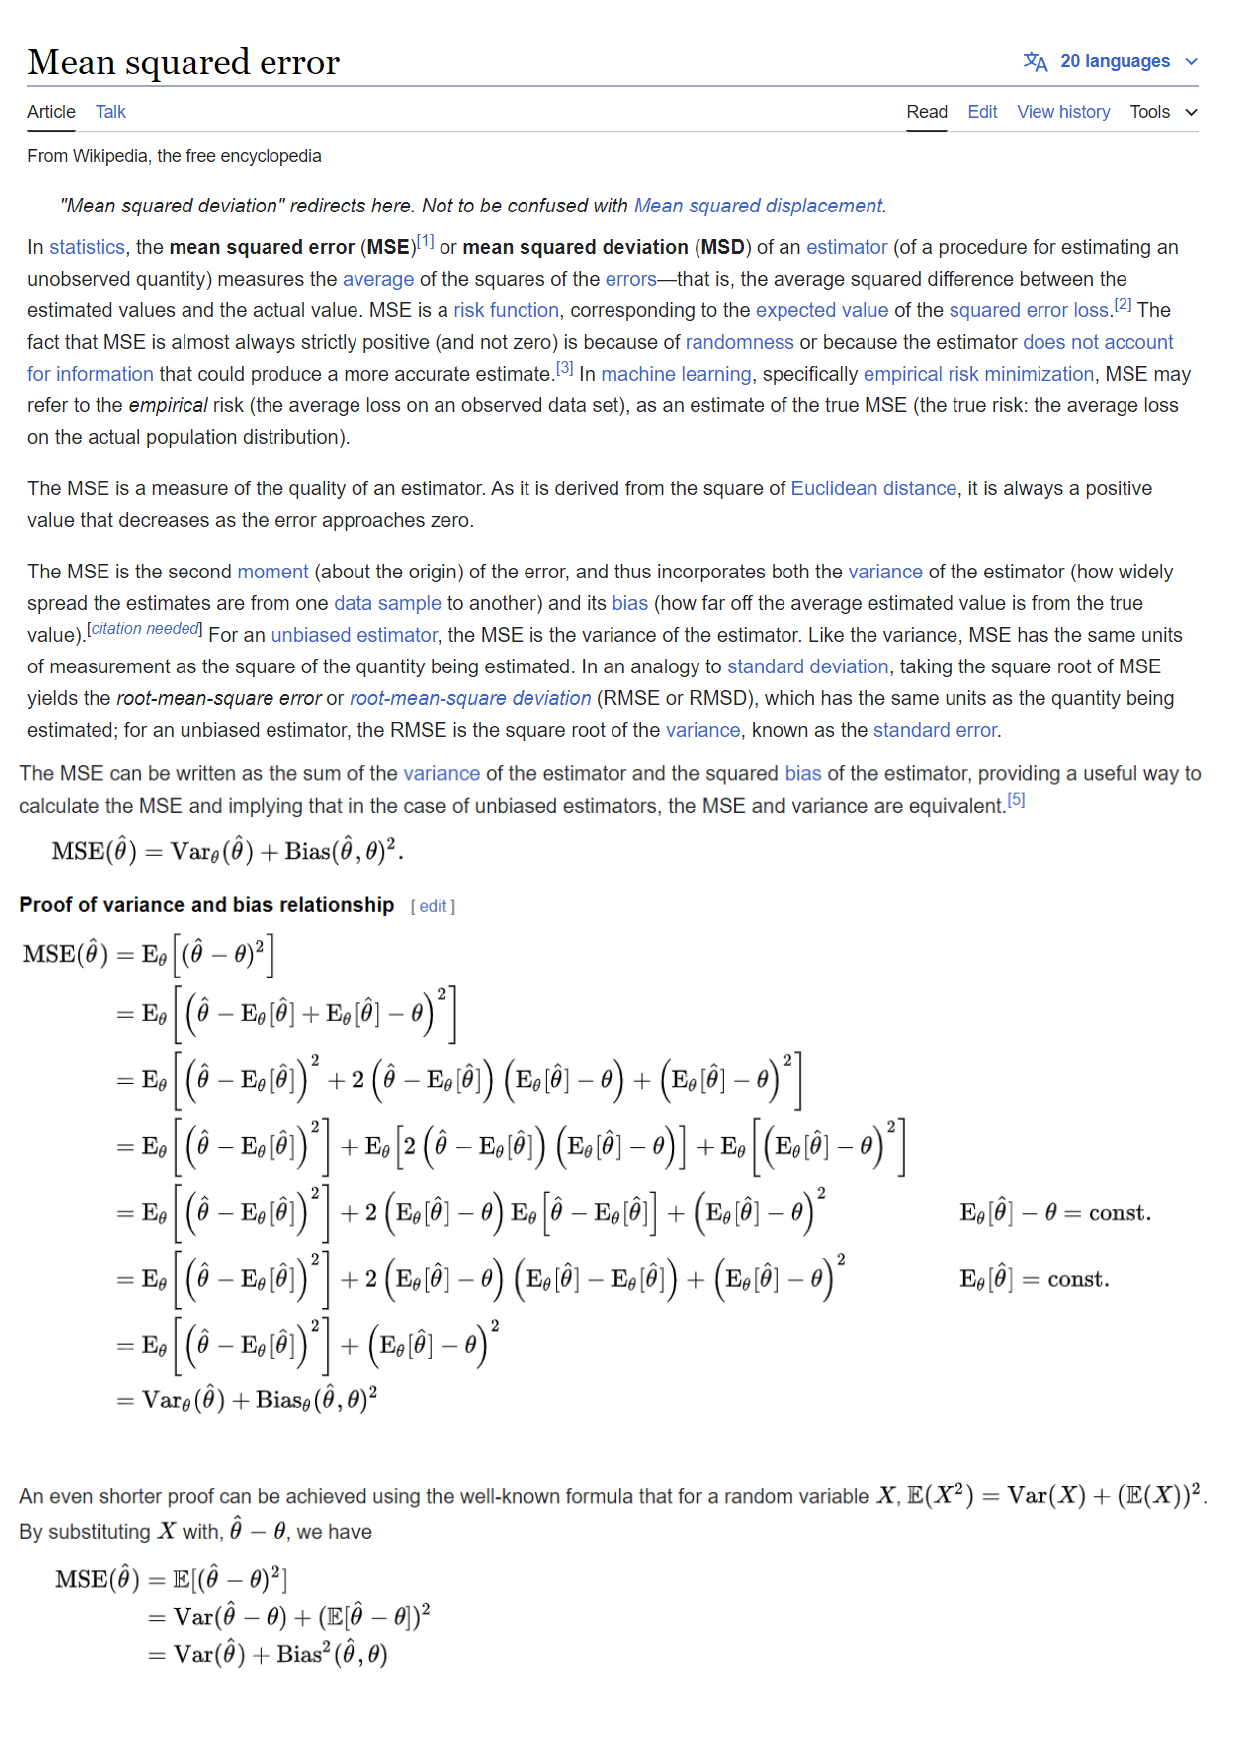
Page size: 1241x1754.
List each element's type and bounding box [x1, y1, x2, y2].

picture [14, 758, 1211, 1416]
picture [14, 29, 1211, 757]
picture [14, 1480, 1211, 1675]
